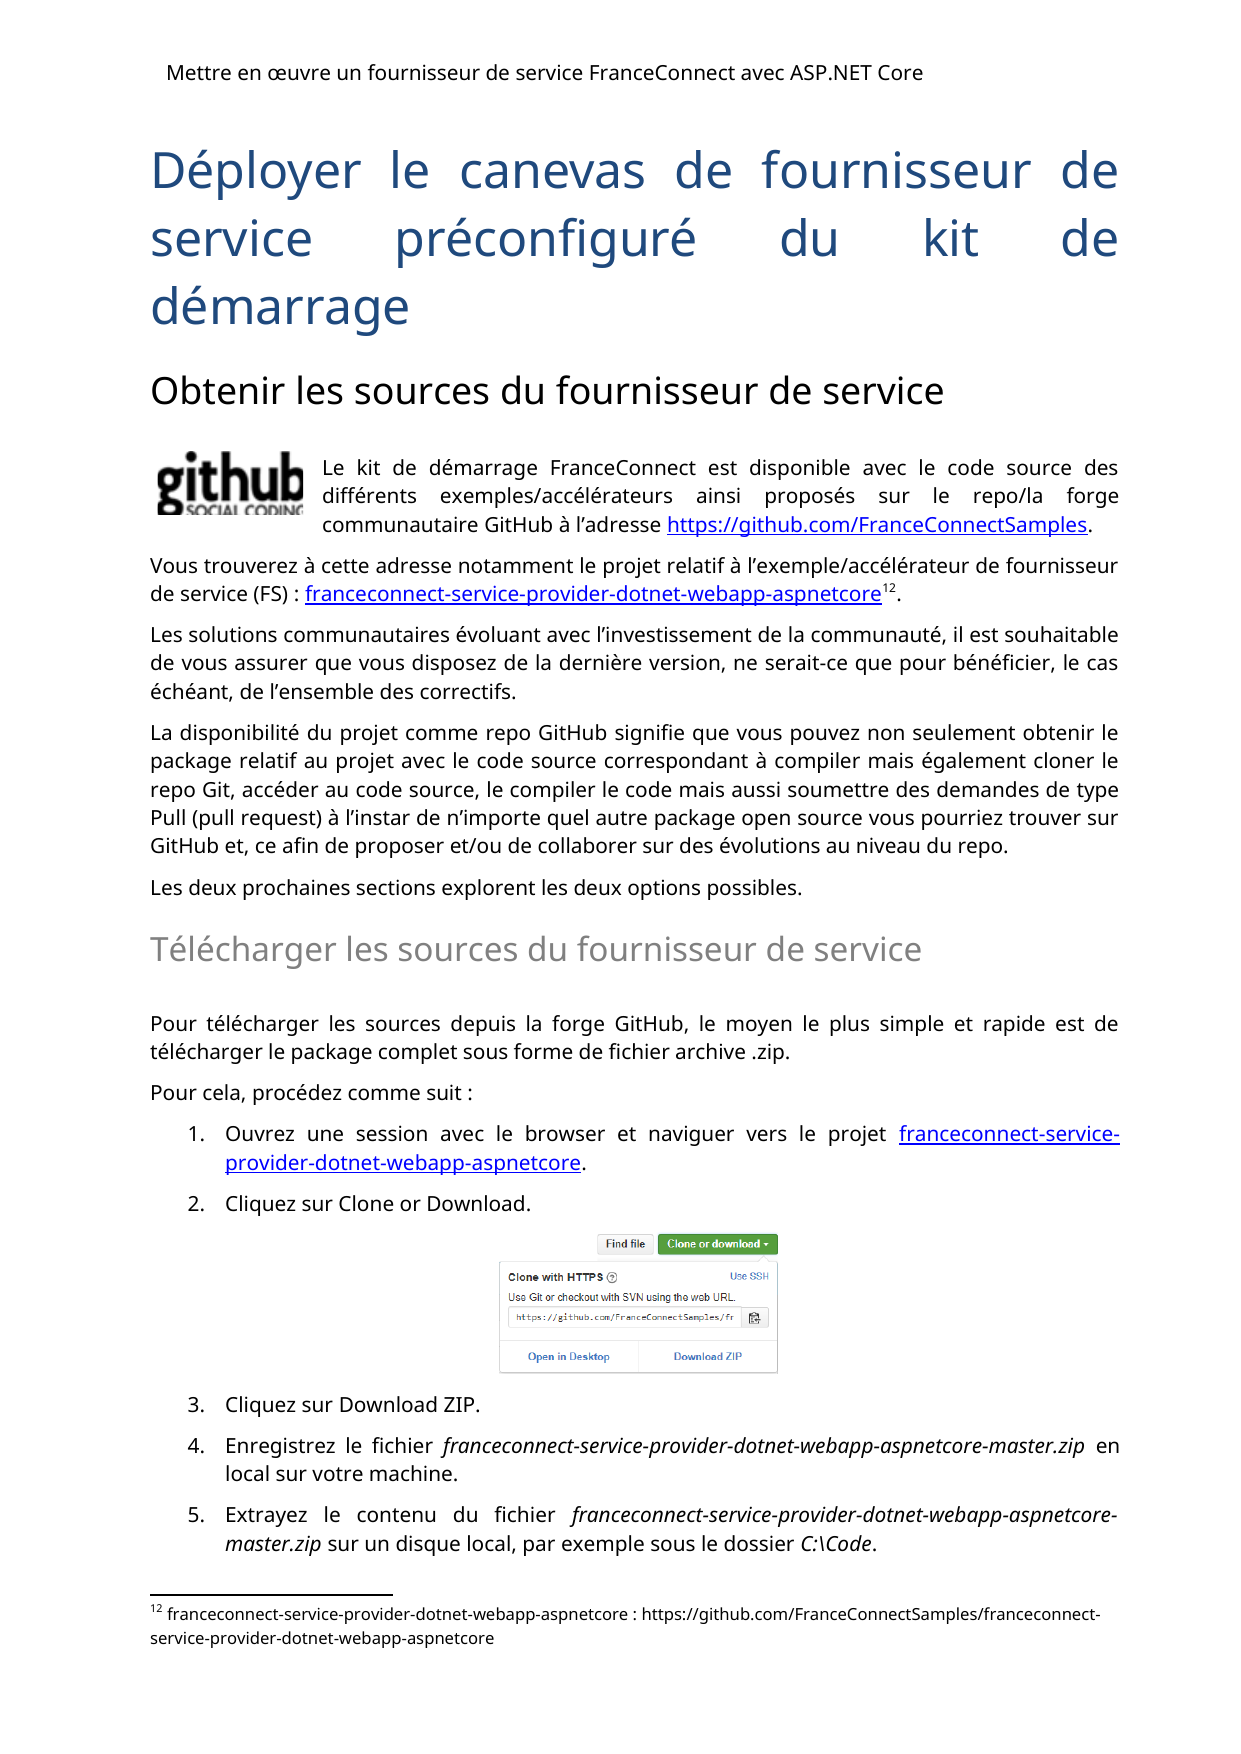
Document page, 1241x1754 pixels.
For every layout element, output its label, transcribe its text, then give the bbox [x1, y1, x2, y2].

text Le kit de démarrage FranceConnect est disponible avec le code source des différents exemples/accélérateurs ainsi proposés sur le repo/la forge communautaire GitHub à l’adresse https://github.com/FranceConnectSamples. [150, 453, 1120, 538]
list Cliquez sur Download ZIP. [187, 1390, 1120, 1418]
text Pour cela, procédez comme suit : [150, 1078, 1120, 1107]
list Cliquez sur Clone or Download. [187, 1189, 1120, 1217]
text Les deux prochaines sections explorent les deux options possibles. [150, 873, 1120, 901]
subtitle Déployer le canevas de fournisseur de service préconfiguré du kit de démarrage [150, 135, 1120, 339]
list Enregistrez le fichier franceconnect-service-provider-dotnet-webapp-aspnetcore-master.zip en local sur votre machine. [187, 1431, 1120, 1488]
text La disponibilité du projet comme repo GitHub signifie que vous pouvez non seulement obtenir le package relatif au projet avec le code source correspondant à compiler mais également cloner le repo Git, accéder au code source, le compiler le code mais aussi soumettre des demandes de type Pull (pull request) à l’instar de n’importe quel autre package open source vous pourriez trouver sur GitHub et, ce afin de proposer et/ou de collaborer sur des évolutions au niveau du repo. [150, 718, 1120, 860]
text Pour télécharger les sources depuis la forge GitHub, le moyen le plus simple et rapide est de télécharger le package complet sous forme de fichier archive .zip. [150, 1009, 1120, 1066]
subtitle Obtenir les sources du fournisseur de service [150, 364, 1120, 415]
text Les solutions communautaires évoluant avec l’investissement de la communauté, il est souhaitable de vous assurer que vous disposez de la dernière version, ne serait-ce que pour bénéficier, le cas échéant, de l’ensemble des correctifs. [150, 620, 1120, 705]
list Ouvrez une session avec le browser et naviguer vers le projet franceconnect-service-provider-dotnet-webapp-aspnetcore. [187, 1119, 1120, 1176]
text Vous trouverez à cette adresse notamment le projet relatif à l’exemple/accélérateur de fournisseur de service (FS) : franceconnect-service-provider-dotnet-webapp-aspnetcore. [150, 551, 1120, 608]
list Extrayez le contenu du fichier franceconnect-service-provider-dotnet-webapp-aspnetcore-master.zip sur un disque local, par exemple sous le dossier C:\Code. [187, 1500, 1120, 1557]
picture [487, 1229, 783, 1378]
picture [156, 451, 303, 514]
subtitle Télécharger les sources du fournisseur de service [150, 926, 1120, 971]
